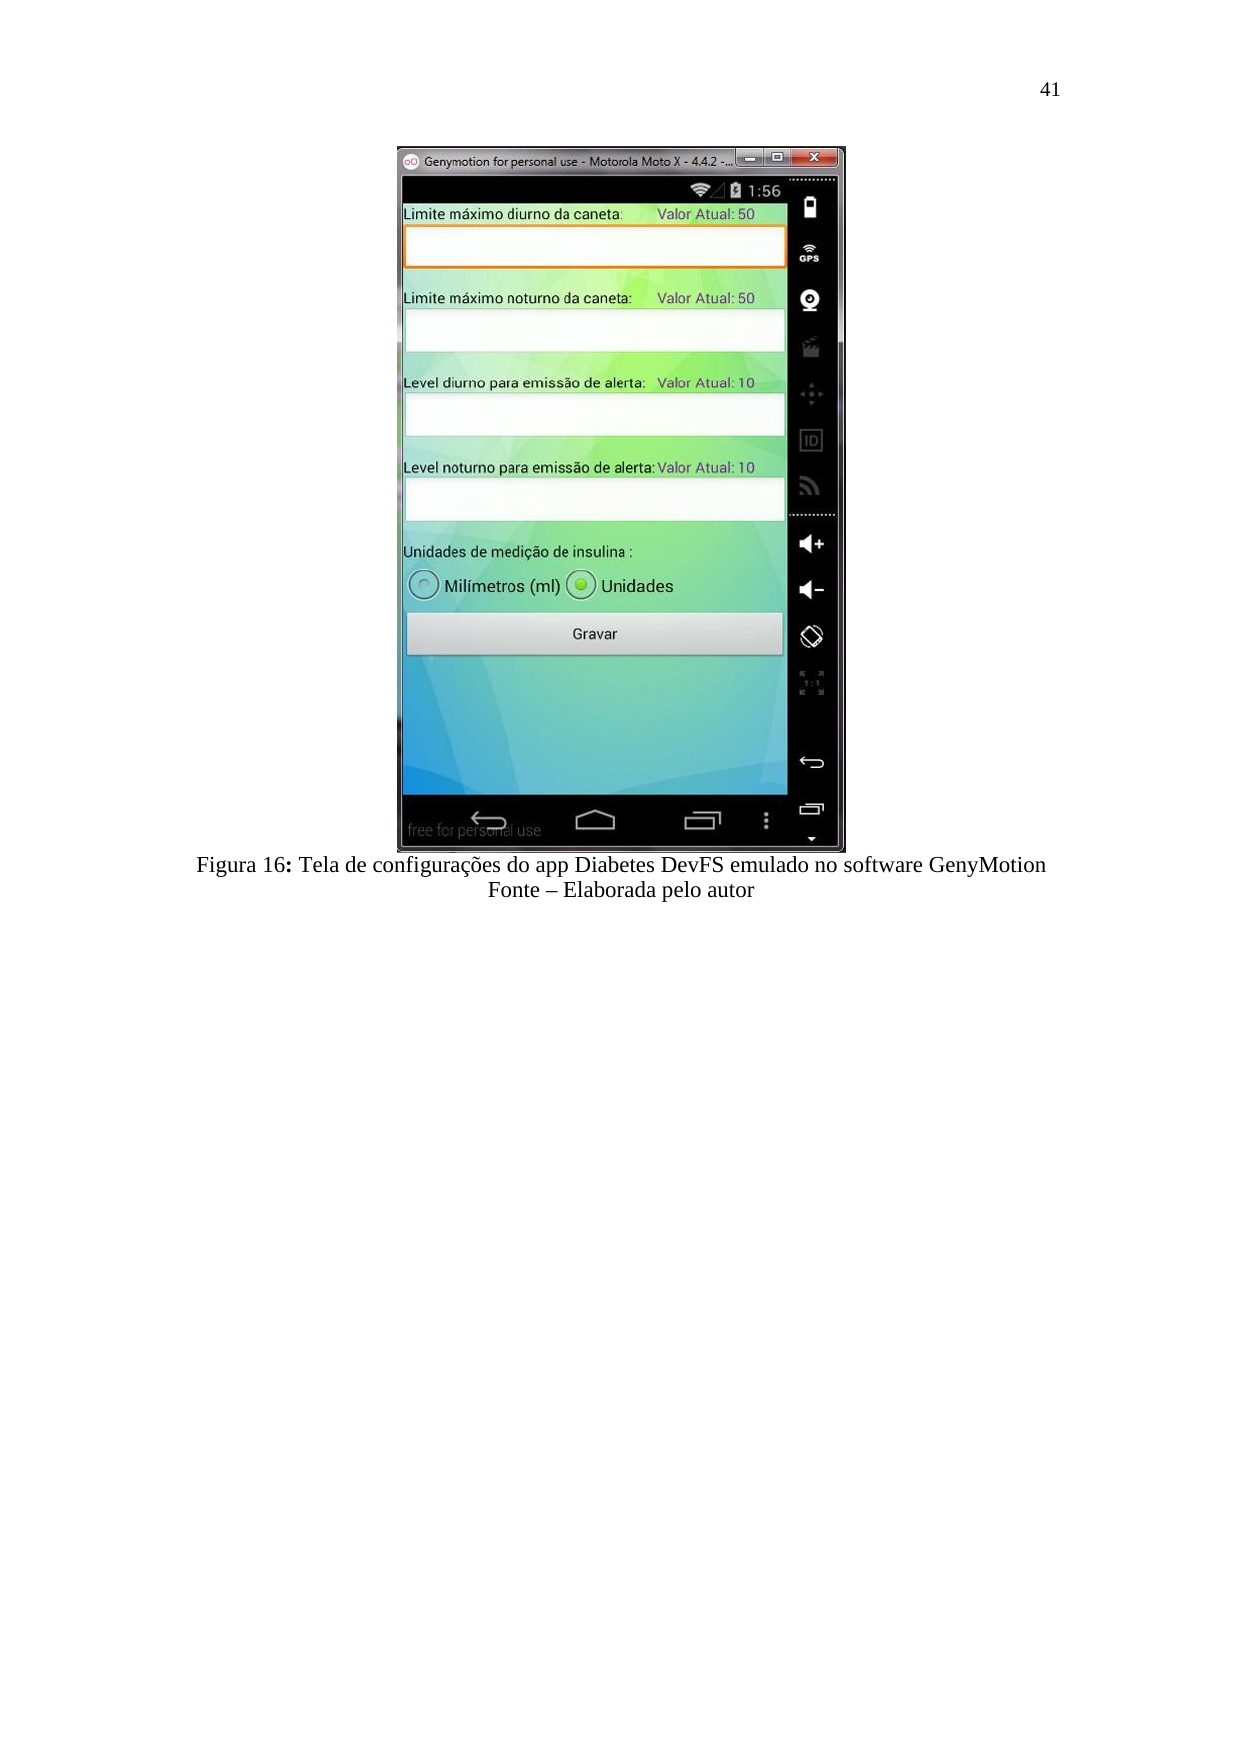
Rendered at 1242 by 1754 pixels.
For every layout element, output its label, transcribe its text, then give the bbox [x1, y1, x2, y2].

text Fonte – Elaborada pelo autor [483, 878, 758, 903]
picture [397, 146, 847, 853]
text Figura 16: Tela de configurações do app Diabetes DevFS emulado no software GenyMotion [192, 853, 1050, 878]
